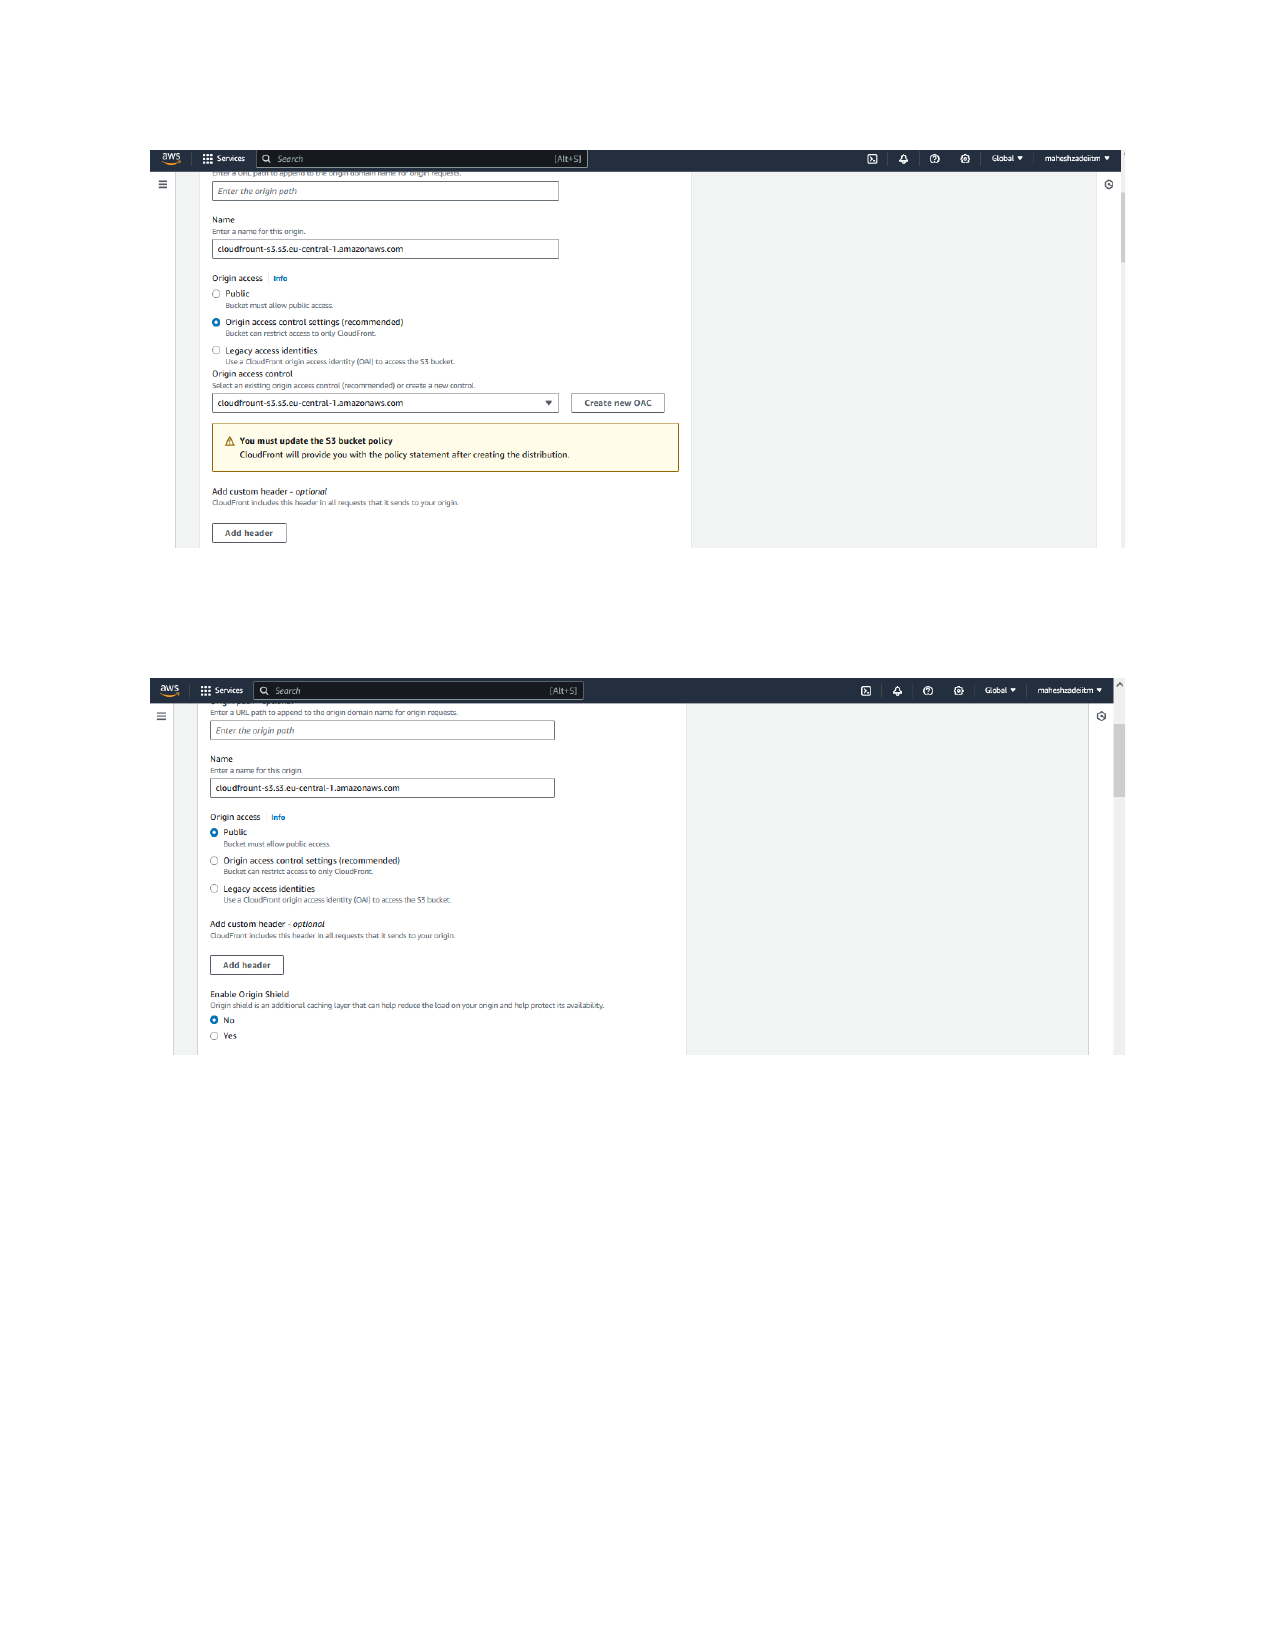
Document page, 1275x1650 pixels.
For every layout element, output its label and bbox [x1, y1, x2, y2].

picture [150, 678, 1125, 1055]
picture [150, 150, 1125, 548]
